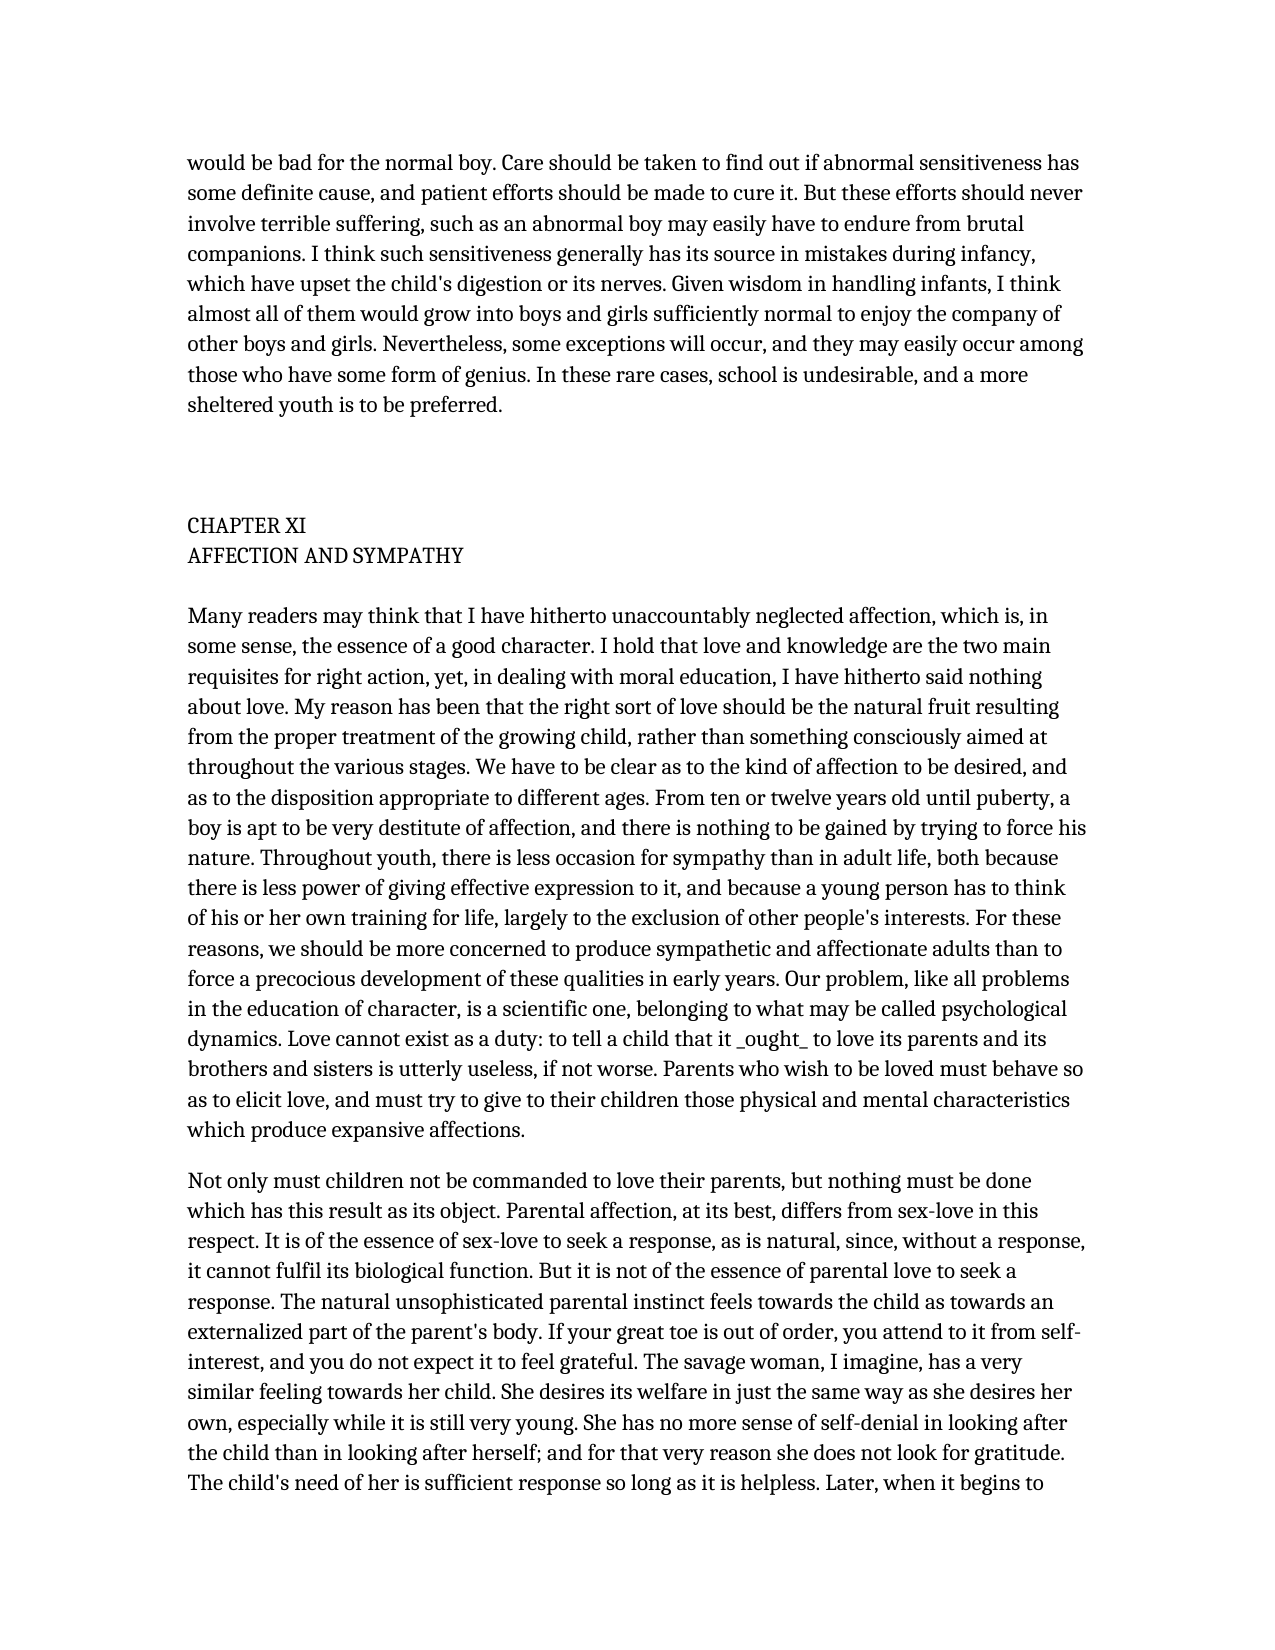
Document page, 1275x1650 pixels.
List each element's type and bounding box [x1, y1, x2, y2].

text [187, 1168, 1087, 1496]
text [187, 150, 1087, 1143]
